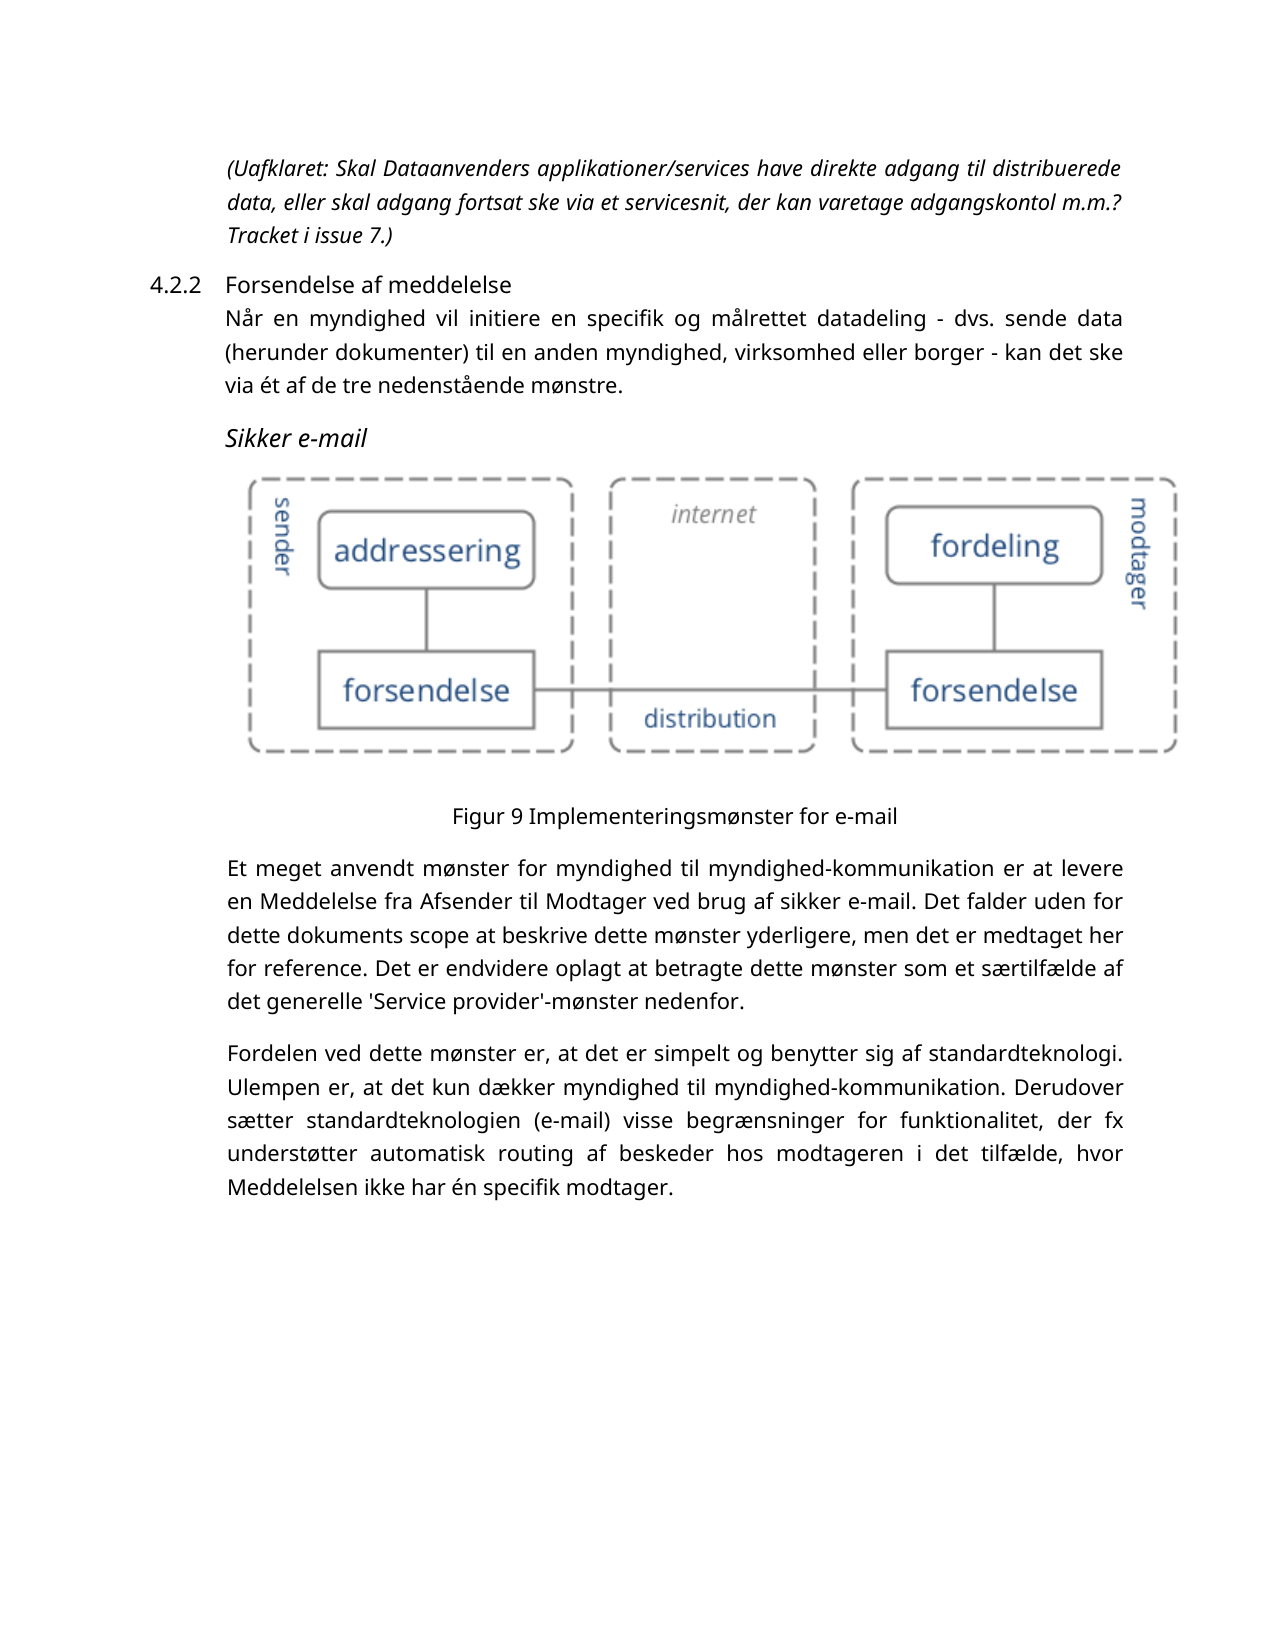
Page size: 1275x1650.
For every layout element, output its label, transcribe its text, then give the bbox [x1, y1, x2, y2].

subtitle Forsendelse af meddelelse [150, 269, 1125, 300]
text Fordelen ved dette mønster er, at det er simpelt og benytter sig af standardteknologi. Ulempen er, at det kun dækker myndighed til myndighed-kommunikation. Derudover sætter standardteknologien (e-mail) visse begrænsninger for funktionalitet, der fx understøtter automatisk routing af beskeder hos modtageren i det tilfælde, hvor Meddelelsen ikke har én specifik modtager. [227, 1035, 1125, 1202]
text Når en myndighed vil initiere en specifik og målrettet datadeling - dvs. sende data (herunder dokumenter) til en anden myndighed, virksomhed eller borger - kan det ske via ét af de tre nedenstående mønstre. [225, 300, 1125, 400]
text Et meget anvendt mønster for myndighed til myndighed-kommunikation er at levere en Meddelelse fra Afsender til Modtager ved brug af sikker e-mail. Det falder uden for dette dokuments scope at beskrive dette mønster yderligere, men det er medtaget her for reference. Det er endvidere oplagt at betragte dette mønster som et særtilfælde af det generelle 'Service provider'-mønster nedenfor. [227, 850, 1125, 1016]
picture [225, 455, 1200, 777]
text Implementeringsmønster for e-mail [225, 798, 1125, 831]
subtitle Sikker e-mail [225, 421, 1125, 455]
text (Uafklaret: Skal Dataanvenders applikationer/services have direkte adgang til distribuerede data, eller skal adgang fortsat ske via et servicesnit, der kan varetage adgangskontol m.m.? Tracket i issue 7.) [227, 150, 1125, 250]
